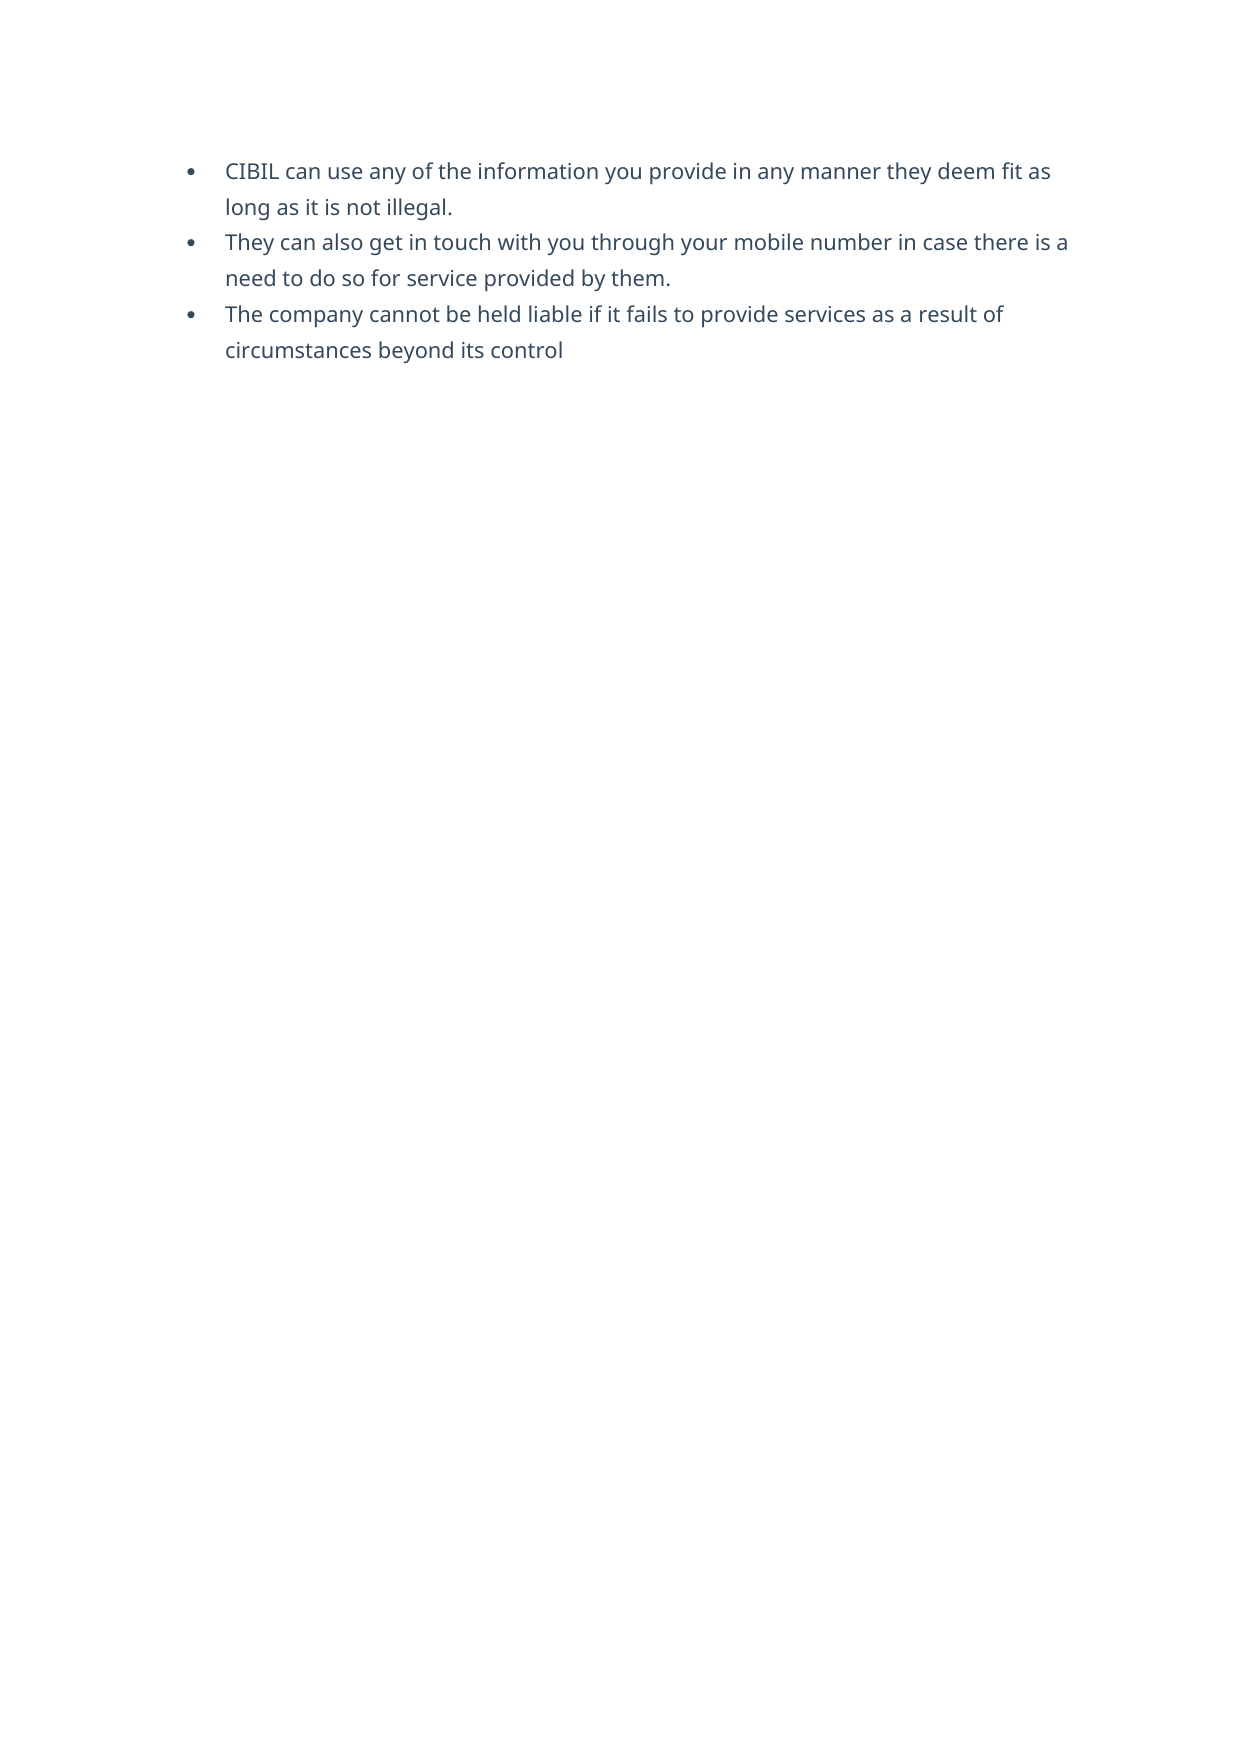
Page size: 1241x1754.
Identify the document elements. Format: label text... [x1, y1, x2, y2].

list The company cannot be held liable if it fails to provide services as a result of circumstances beyond its control [187, 293, 1090, 364]
list They can also get in touch with you through your mobile number in case there is a need to do so for service provided by them. [187, 221, 1090, 293]
list CIBIL can use any of the information you provide in any manner they deem fit as long as it is not illegal. [187, 150, 1090, 221]
